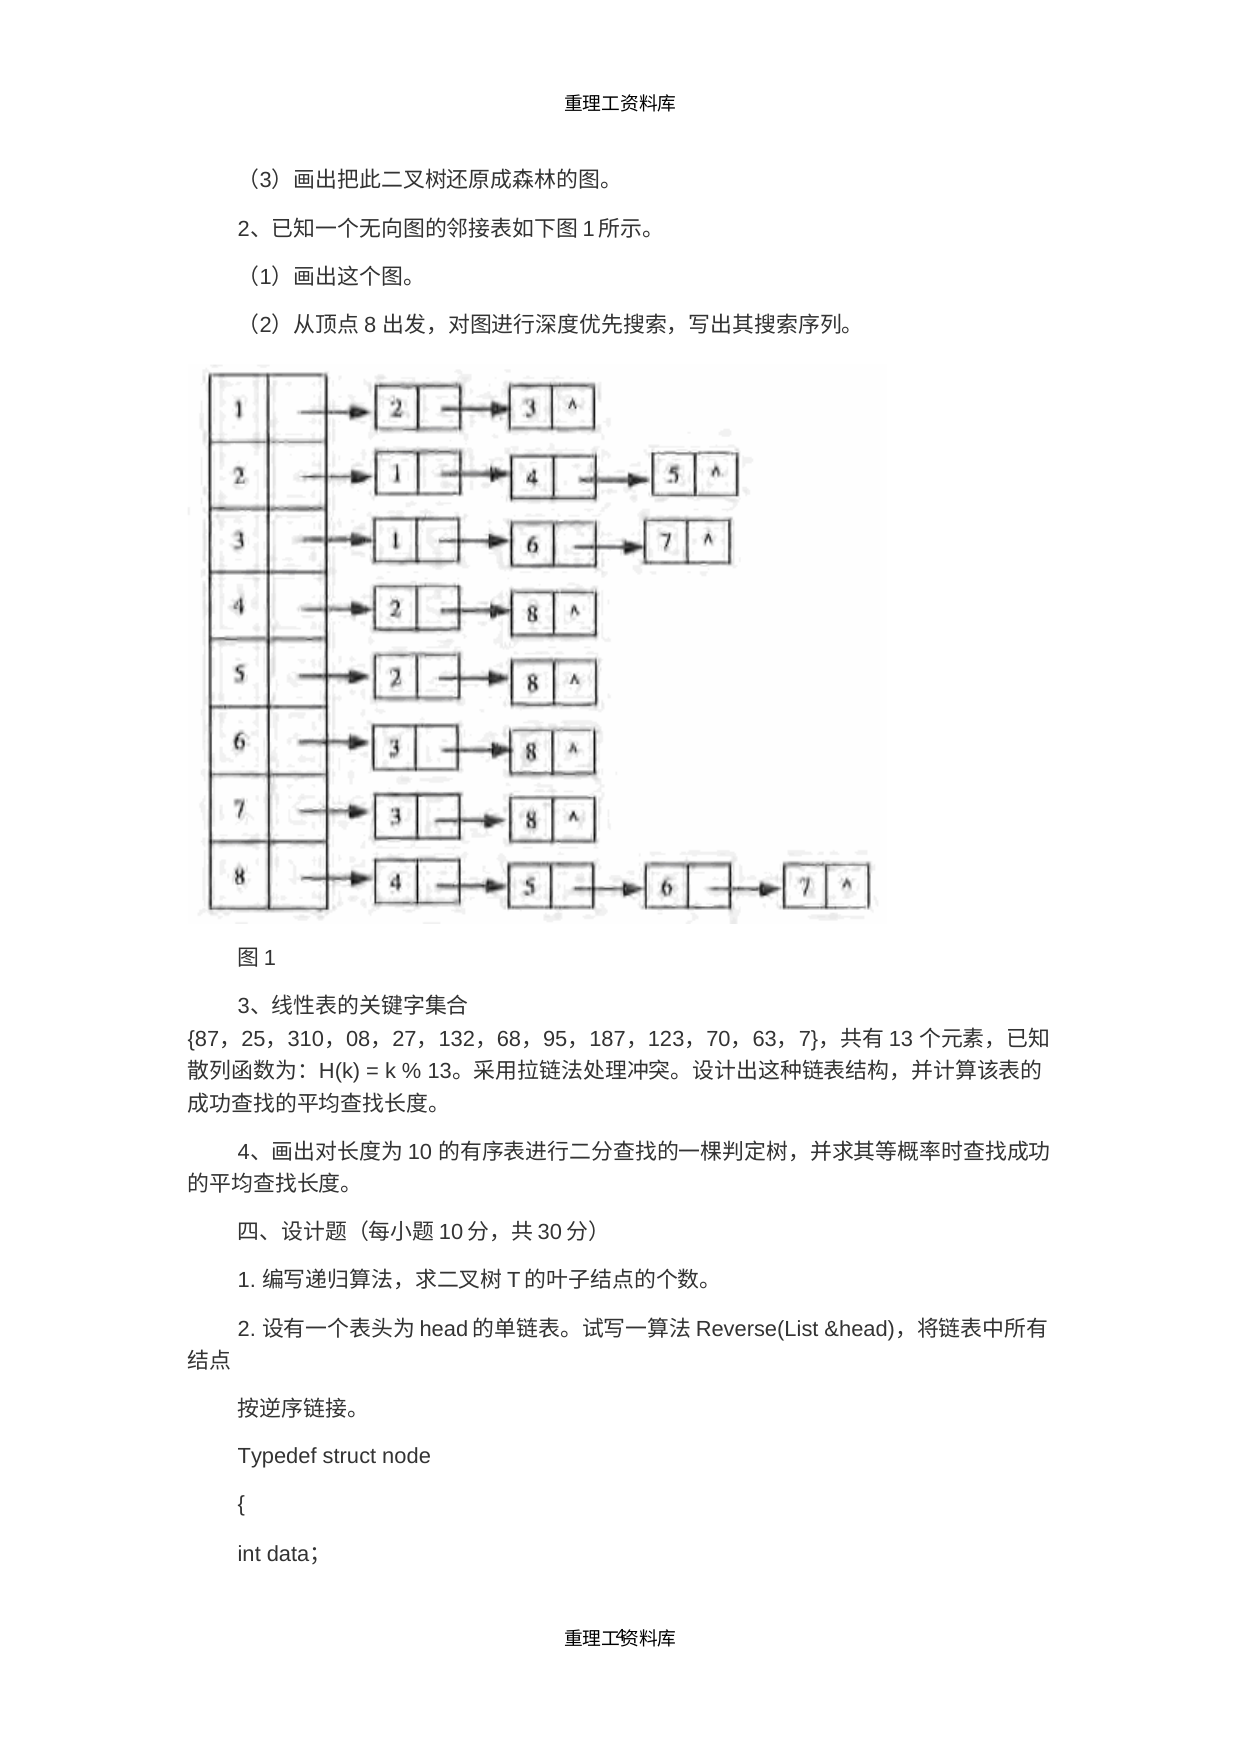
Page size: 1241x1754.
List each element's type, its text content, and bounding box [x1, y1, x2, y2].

text 2. 设有一个表头为head的单链表。试写一算法Reverse(List &head)，将链表中所有结点 [187, 1310, 1053, 1375]
text （2）从顶点 8 出发，对图进行深度优先搜索，写出其搜索序列。 [187, 306, 1053, 339]
text 3、线性表的关键字集合{87，25，310，08，27，132，68，95，187，123，70，63，7}，共有 13 个元素，已知散列函数为：H(k) = k % 13。采用拉链法处理冲突。设计出这种链表结构，并计算该表的成功查找的平均查找长度。 [187, 988, 1053, 1118]
text 按逆序链接。 [187, 1391, 1053, 1423]
text 2、已知一个无向图的邻接表如下图1所示。 [187, 210, 1053, 243]
text （3）画出把此二叉树还原成森林的图。 [187, 162, 1053, 194]
text 1. 编写递归算法，求二叉树T的叶子结点的个数。 [187, 1262, 1053, 1294]
picture [187, 354, 899, 924]
text 4、画出对长度为 10 的有序表进行二分查找的一棵判定树，并求其等概率时查找成功的平均查找长度。 [187, 1133, 1053, 1198]
text （1）画出这个图。 [187, 258, 1053, 291]
text { [187, 1487, 1053, 1519]
text 四、设计题（每小题10分，共30分） [187, 1214, 1053, 1246]
text 图1 [187, 939, 1053, 972]
text Typedef struct node [187, 1439, 1053, 1471]
text int data； [187, 1535, 1053, 1568]
